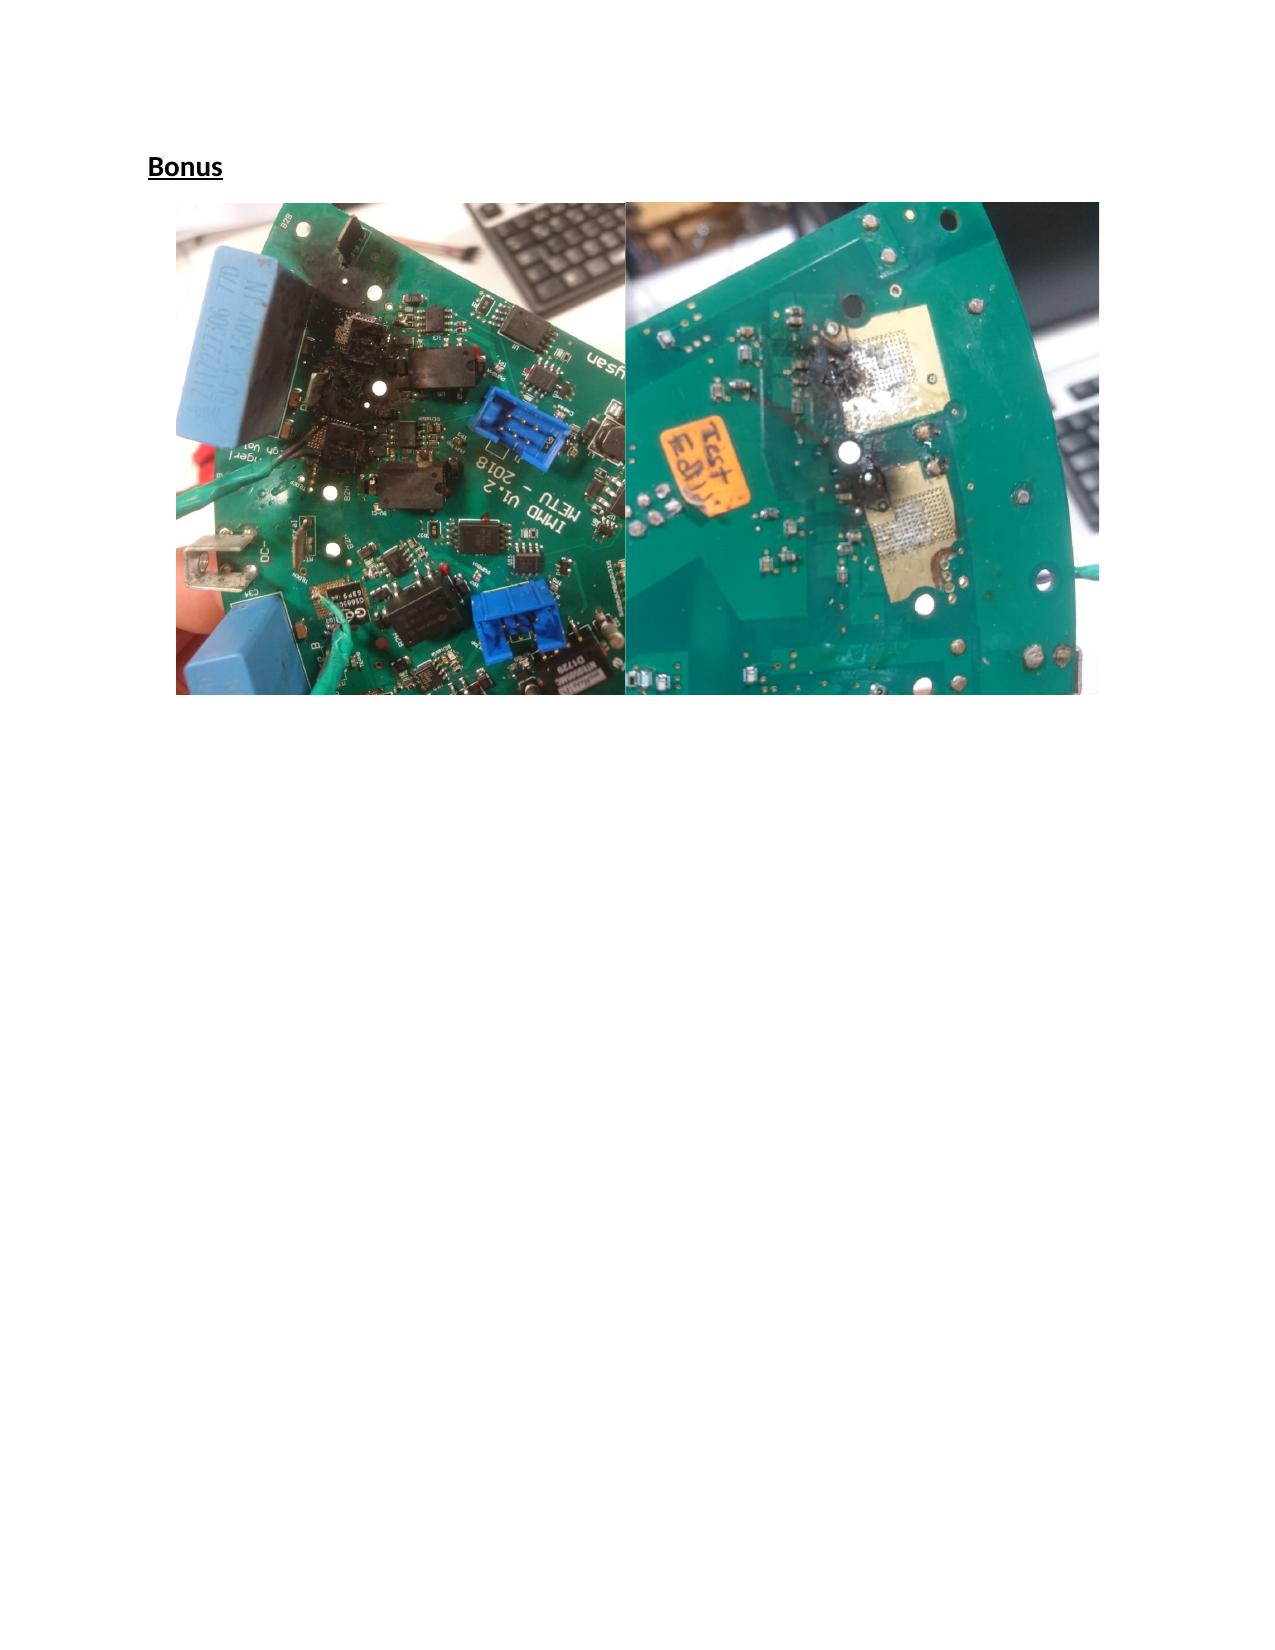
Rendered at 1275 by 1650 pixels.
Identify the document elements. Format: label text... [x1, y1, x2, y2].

text Bonus [148, 148, 1127, 183]
picture [176, 202, 1100, 695]
